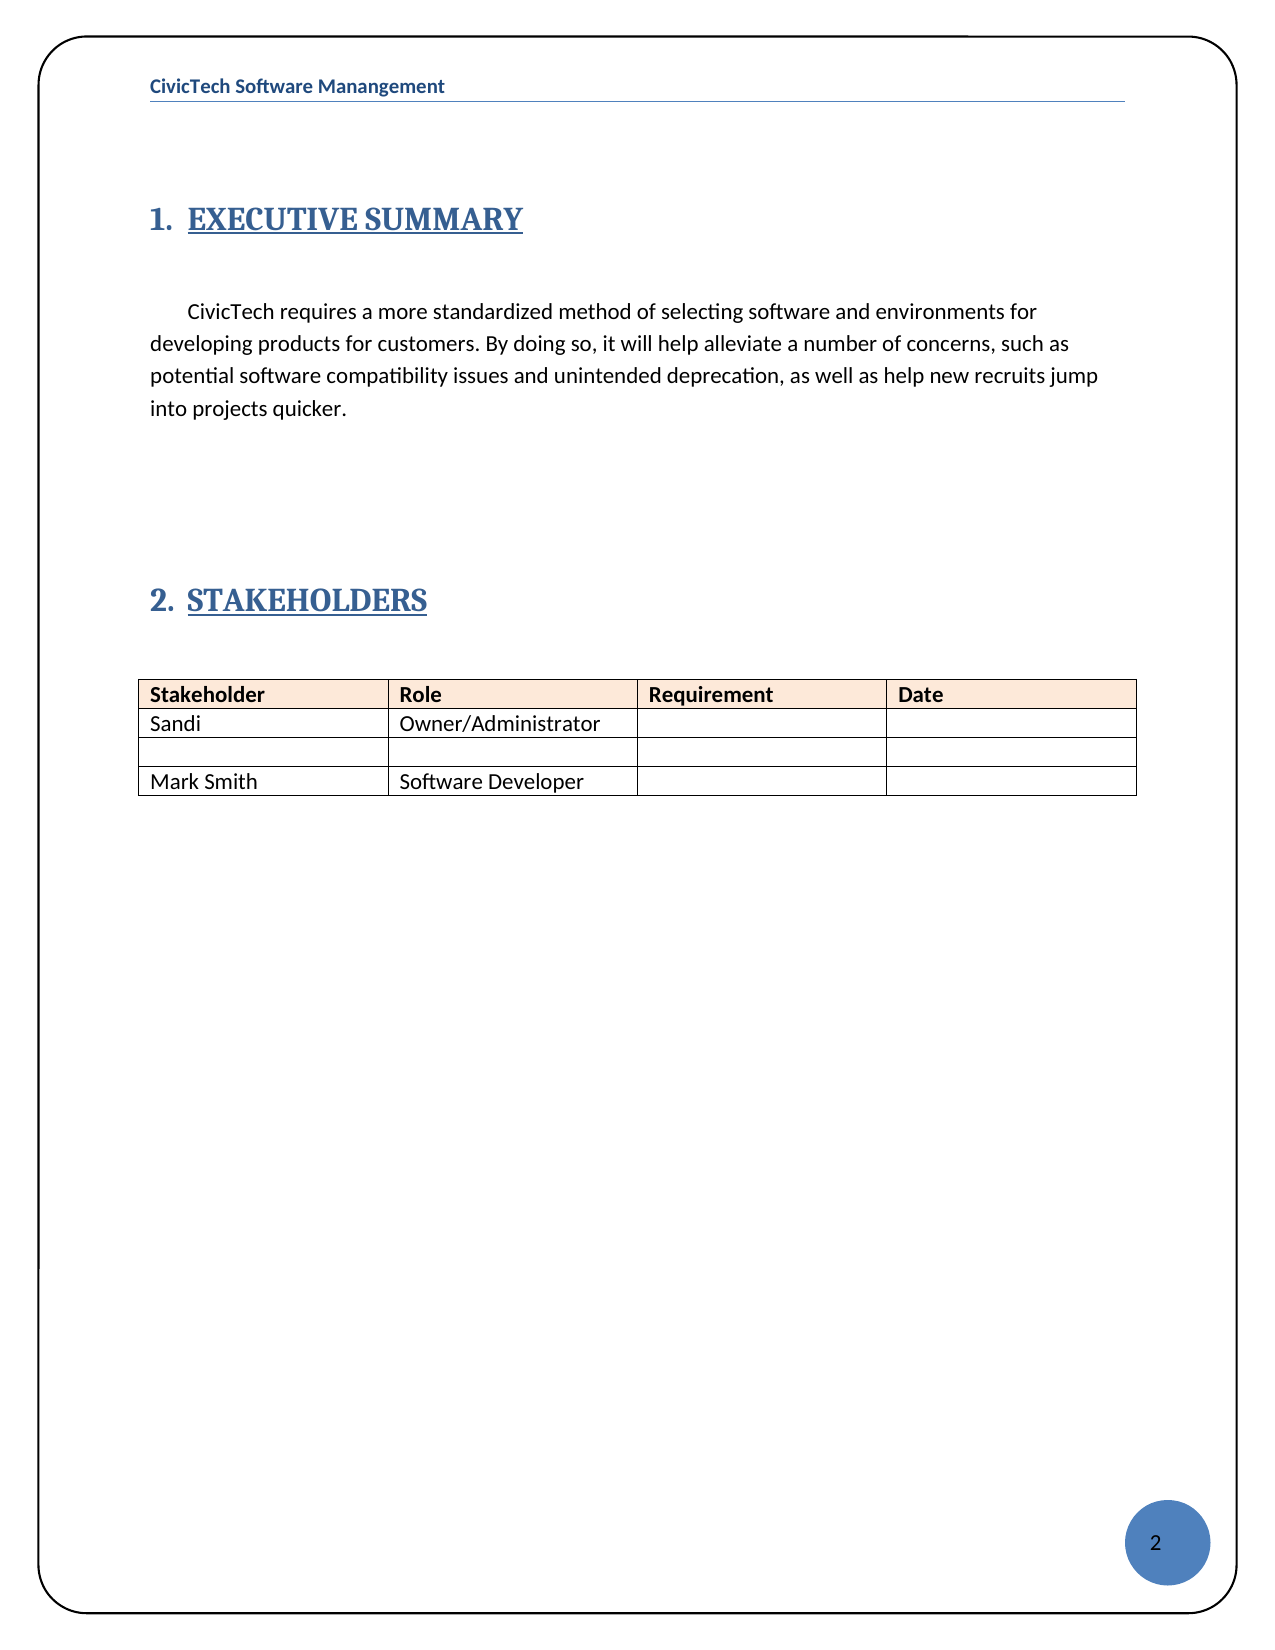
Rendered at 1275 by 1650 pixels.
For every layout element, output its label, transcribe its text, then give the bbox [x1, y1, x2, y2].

table_header Stakeholder [139, 680, 388, 708]
table_cell [139, 738, 388, 766]
table_cell [389, 738, 637, 766]
table_header Requirement [638, 680, 886, 708]
table_header Date [887, 680, 1136, 708]
table_cell [638, 738, 886, 766]
table_cell [638, 767, 886, 795]
table_cell [638, 709, 886, 737]
table_cell [887, 709, 1136, 737]
text CivicTech requires a more standardized method of selecting software and environments for developing products for customers. By doing so, it will help alleviate a number of concerns, such as potential software compatibility issues and unintended deprecation, as well as help new recruits jump into projects quicker. [150, 297, 1125, 422]
subtitle EXECUTIVE SUMMARY [150, 200, 1125, 238]
table_cell [887, 738, 1136, 766]
table_cell Sandi [139, 709, 388, 737]
table_cell Software Developer [389, 767, 637, 795]
subtitle STAKEHOLDERS [150, 582, 1125, 620]
table_header Role [389, 680, 637, 708]
table_cell Mark Smith [139, 767, 388, 795]
table_cell [887, 767, 1136, 795]
table_cell Owner/Administrator [389, 709, 637, 737]
